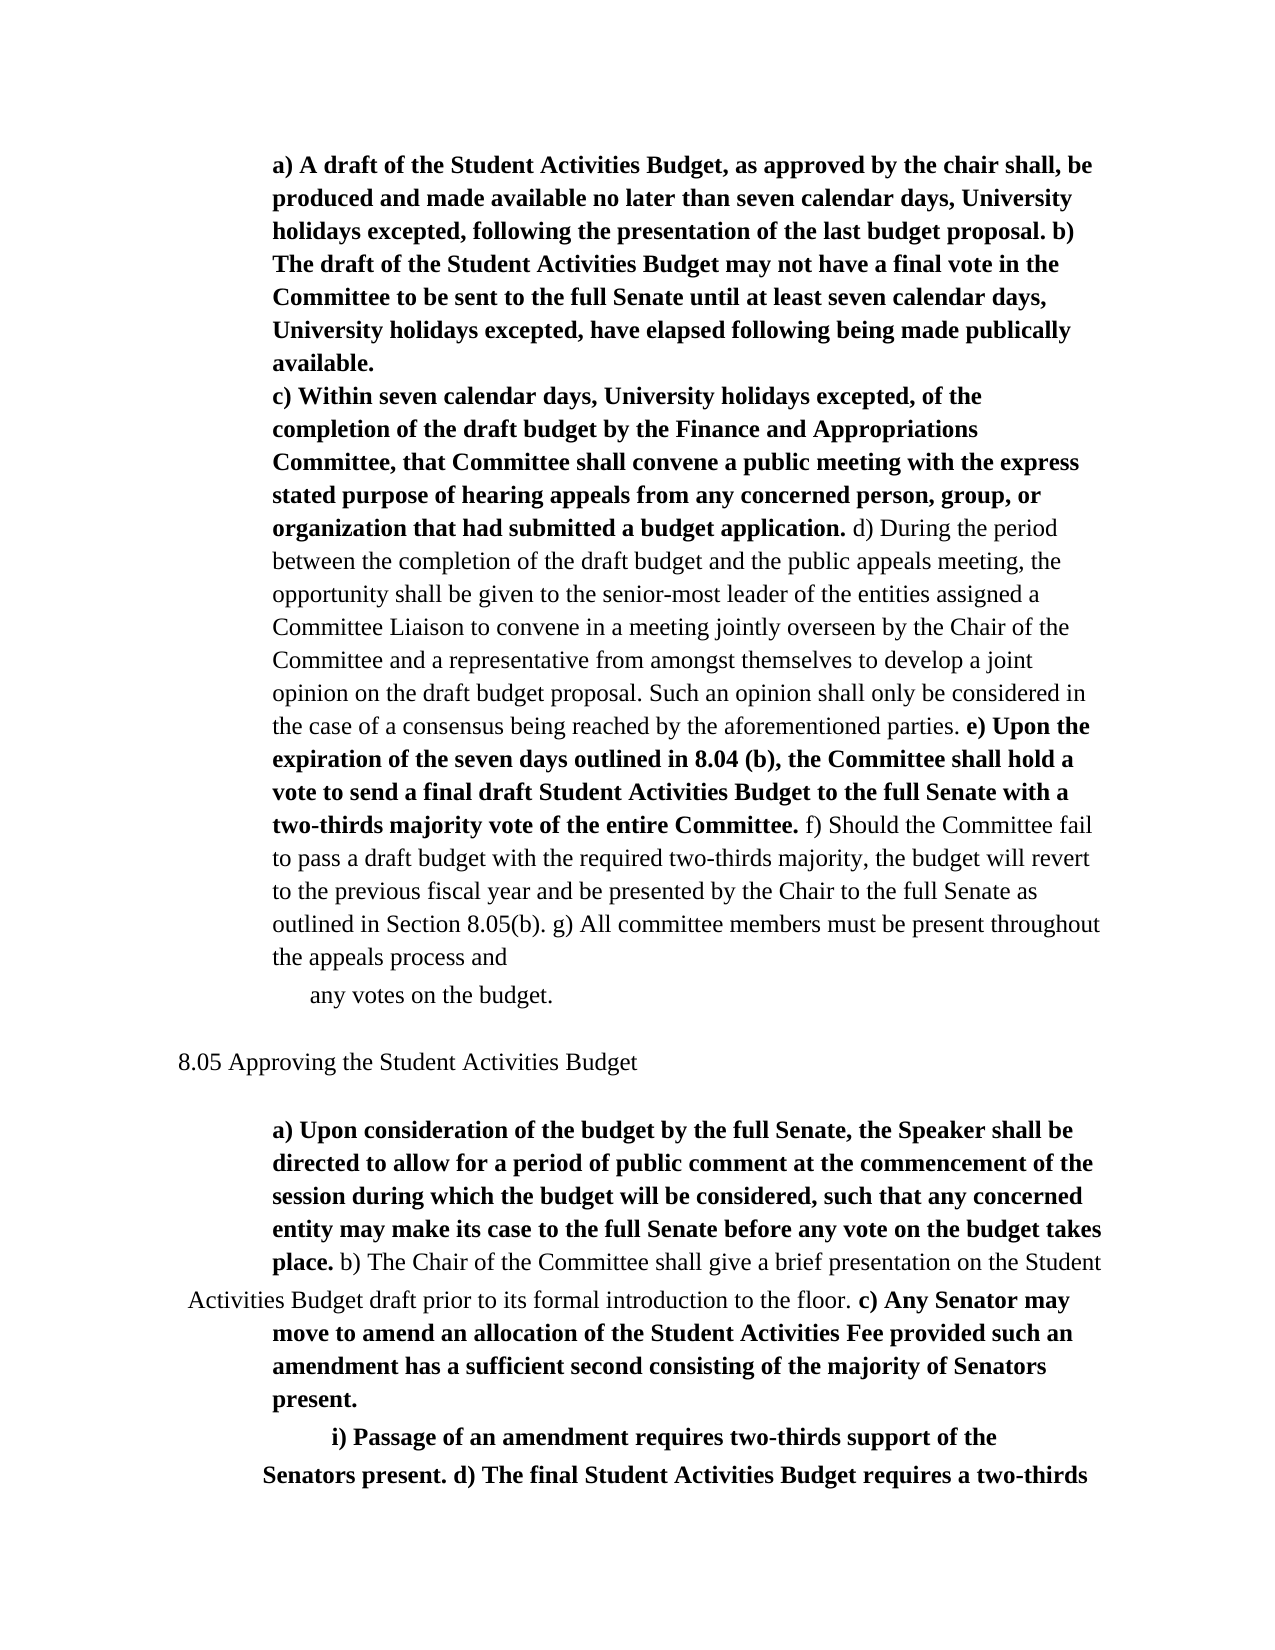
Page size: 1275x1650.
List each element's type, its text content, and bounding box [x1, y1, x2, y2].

text c) Within seven calendar days, University holidays excepted, of the completion of the draft budget by the Finance and Appropriations Committee, that Committee shall convene a public meeting with the express stated purpose of hearing appeals from any concerned person, group, or organization that had submitted a budget application. d) During the period between the completion of the draft budget and the public appeals meeting, the opportunity shall be given to the senior-most leader of the entities assigned a Committee Liaison to convene in a meeting jointly overseen by the Chair of the Committee and a representative from amongst themselves to develop a joint opinion on the draft budget proposal. Such an opinion shall only be considered in the case of a consensus being reached by the aforementioned parties. e) Upon the expiration of the seven days outlined in 8.04 (b), the Committee shall hold a vote to send a final draft Student Activities Budget to the full Senate with a two-thirds majority vote of the entire Committee. f) Should the Committee fail to pass a draft budget with the required two-thirds majority, the budget will revert to the previous fiscal year and be presented by the Chair to the full Senate as outlined in Section 8.05(b). g) All committee members must be present throughout the appeals process and [272, 381, 1106, 971]
text Activities Budget draft prior to its formal introduction to the floor. c) Any Senator may move to amend an allocation of the Student Activities Fee provided such an amendment has a sufficient second consisting of the majority of Senators present. [187, 1285, 1106, 1413]
text 8.05 Approving the Student Activities Budget [178, 1047, 672, 1076]
text a) A draft of the Student Activities Budget, as approved by the chair shall, be produced and made available no later than seven calendar days, University holidays excepted, following the presentation of the last budget proposal. b) The draft of the Student Activities Budget may not have a final vote in the Committee to be sent to the full Senate until at least seven calendar days, University holidays excepted, have elapsed following being made publically available. [272, 150, 1107, 377]
text a) Upon consideration of the budget by the full Senate, the Speaker shall be directed to allow for a period of public comment at the commencement of the session during which the budget will be considered, such that any concerned entity may make its case to the full Senate before any vote on the budget takes place. b) The Chair of the Committee shall give a brief presentation on the Student [272, 1115, 1106, 1276]
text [262, 1460, 1105, 1488]
text any votes on the budget. [309, 980, 553, 1009]
text i) Passage of an amendment requires two-thirds support of the [331, 1422, 1106, 1450]
